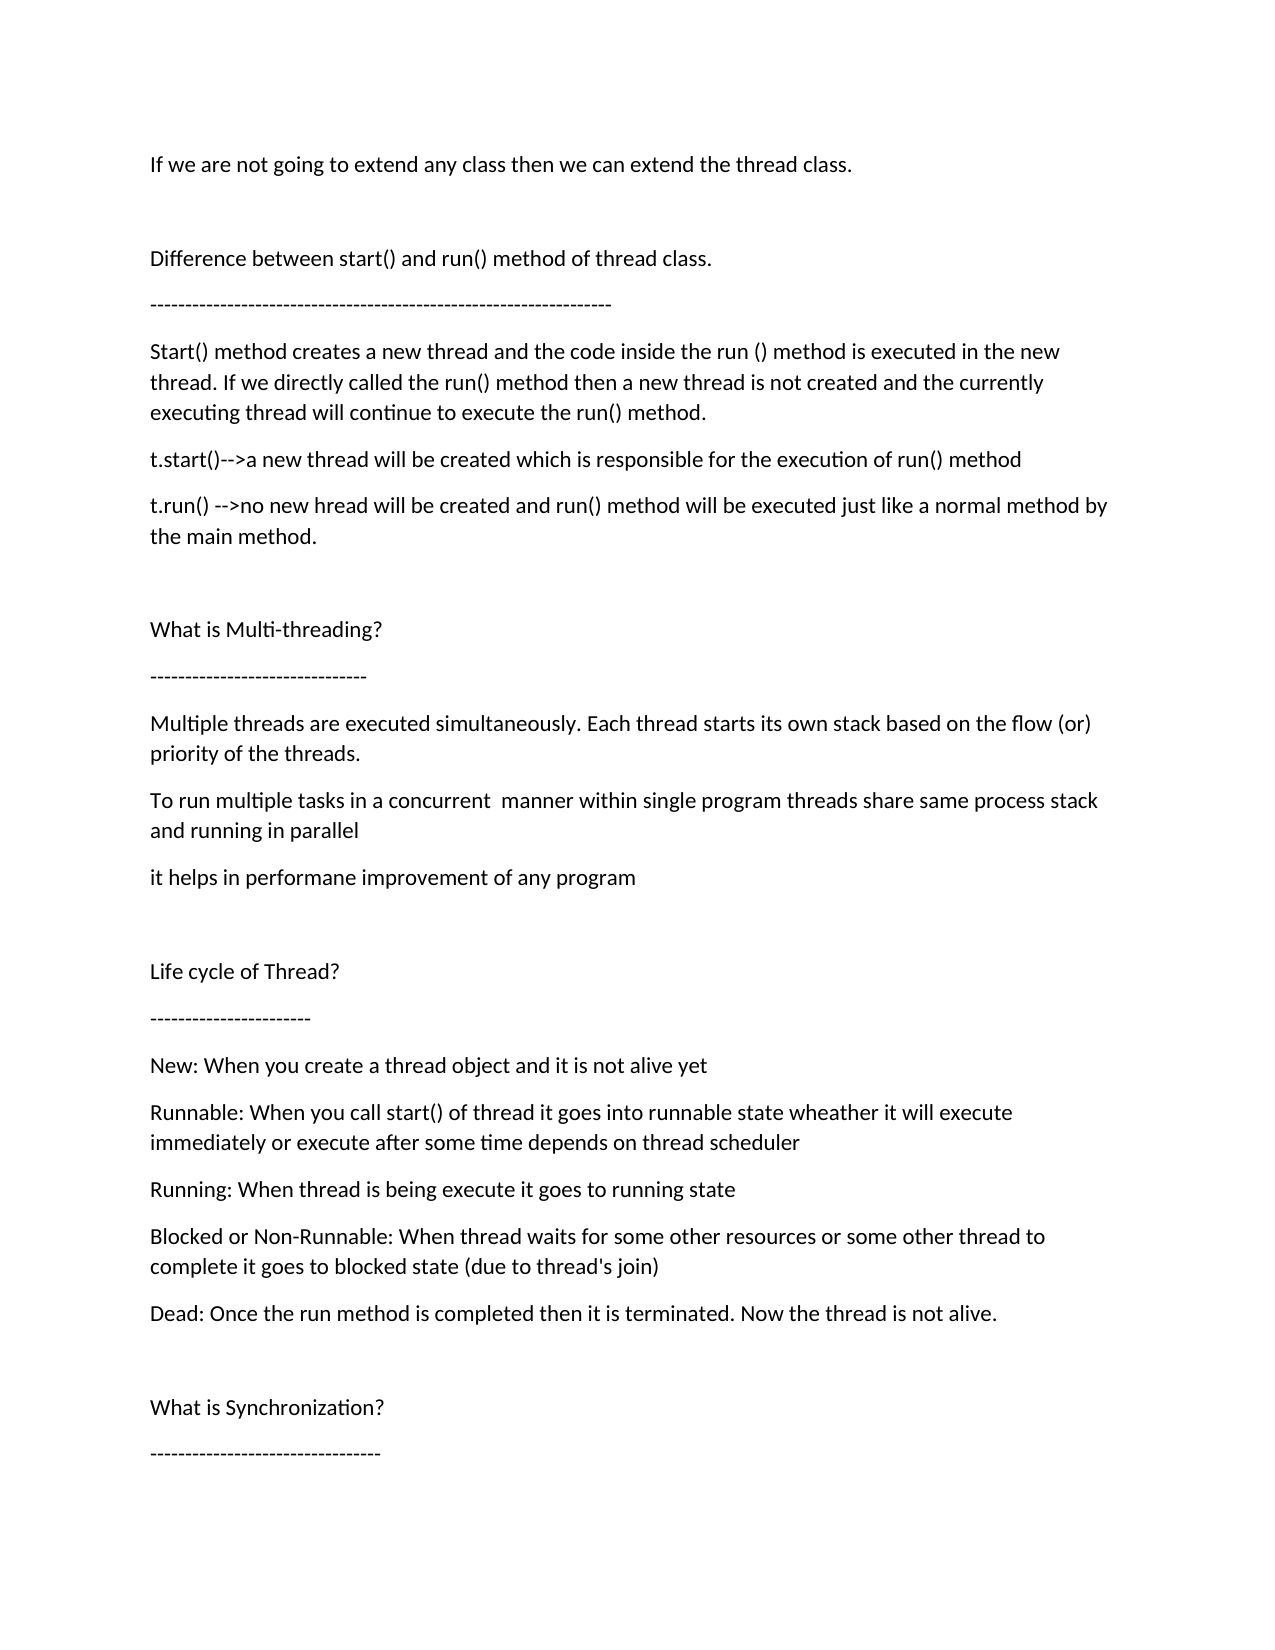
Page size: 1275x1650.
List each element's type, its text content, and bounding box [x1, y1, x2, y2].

text --------------------------------- [150, 1439, 1125, 1468]
text What is Multi-threading? [150, 616, 1125, 644]
text Start() method creates a new thread and the code inside the run () method is executed in the new thread. If we directly called the run() method then a new thread is not created and the currently executing thread will continue to execute the run() method. [150, 337, 1125, 426]
text ------------------------------- [150, 662, 1125, 691]
text Dead: Once the run method is completed then it is terminated. Now the thread is not alive. [150, 1299, 1125, 1327]
text it helps in performane improvement of any program [150, 863, 1125, 892]
text Blocked or Non-Runnable: When thread waits for some other resources or some other thread to complete it goes to blocked state (due to thread's join) [150, 1222, 1125, 1280]
text To run multiple tasks in a concurrent manner within single program threads share same process stack and running in parallel [150, 786, 1125, 845]
text Running: When thread is being execute it goes to running state [150, 1175, 1125, 1203]
text What is Synchronization? [150, 1393, 1125, 1421]
text Multiple threads are executed simultaneously. Each thread starts its own stack based on the flow (or) priority of the threads. [150, 709, 1125, 768]
text t.start()-->a new thread will be created which is responsible for the execution of run() method [150, 445, 1125, 473]
text Difference between start() and run() method of thread class. [150, 244, 1125, 272]
text New: When you create a thread object and it is not alive yet [150, 1051, 1125, 1079]
text t.run() -->no new hread will be created and run() method will be executed just like a normal method by the main method. [150, 492, 1125, 550]
text If we are not going to extend any class then we can extend the thread class. [150, 150, 1125, 178]
text Life cycle of Thread? [150, 957, 1125, 985]
text ----------------------- [150, 1004, 1125, 1032]
text Runnable: When you call start() of thread it goes into runnable state wheather it will execute immediately or execute after some time depends on thread scheduler [150, 1098, 1125, 1156]
text ------------------------------------------------------------------ [150, 291, 1125, 319]
